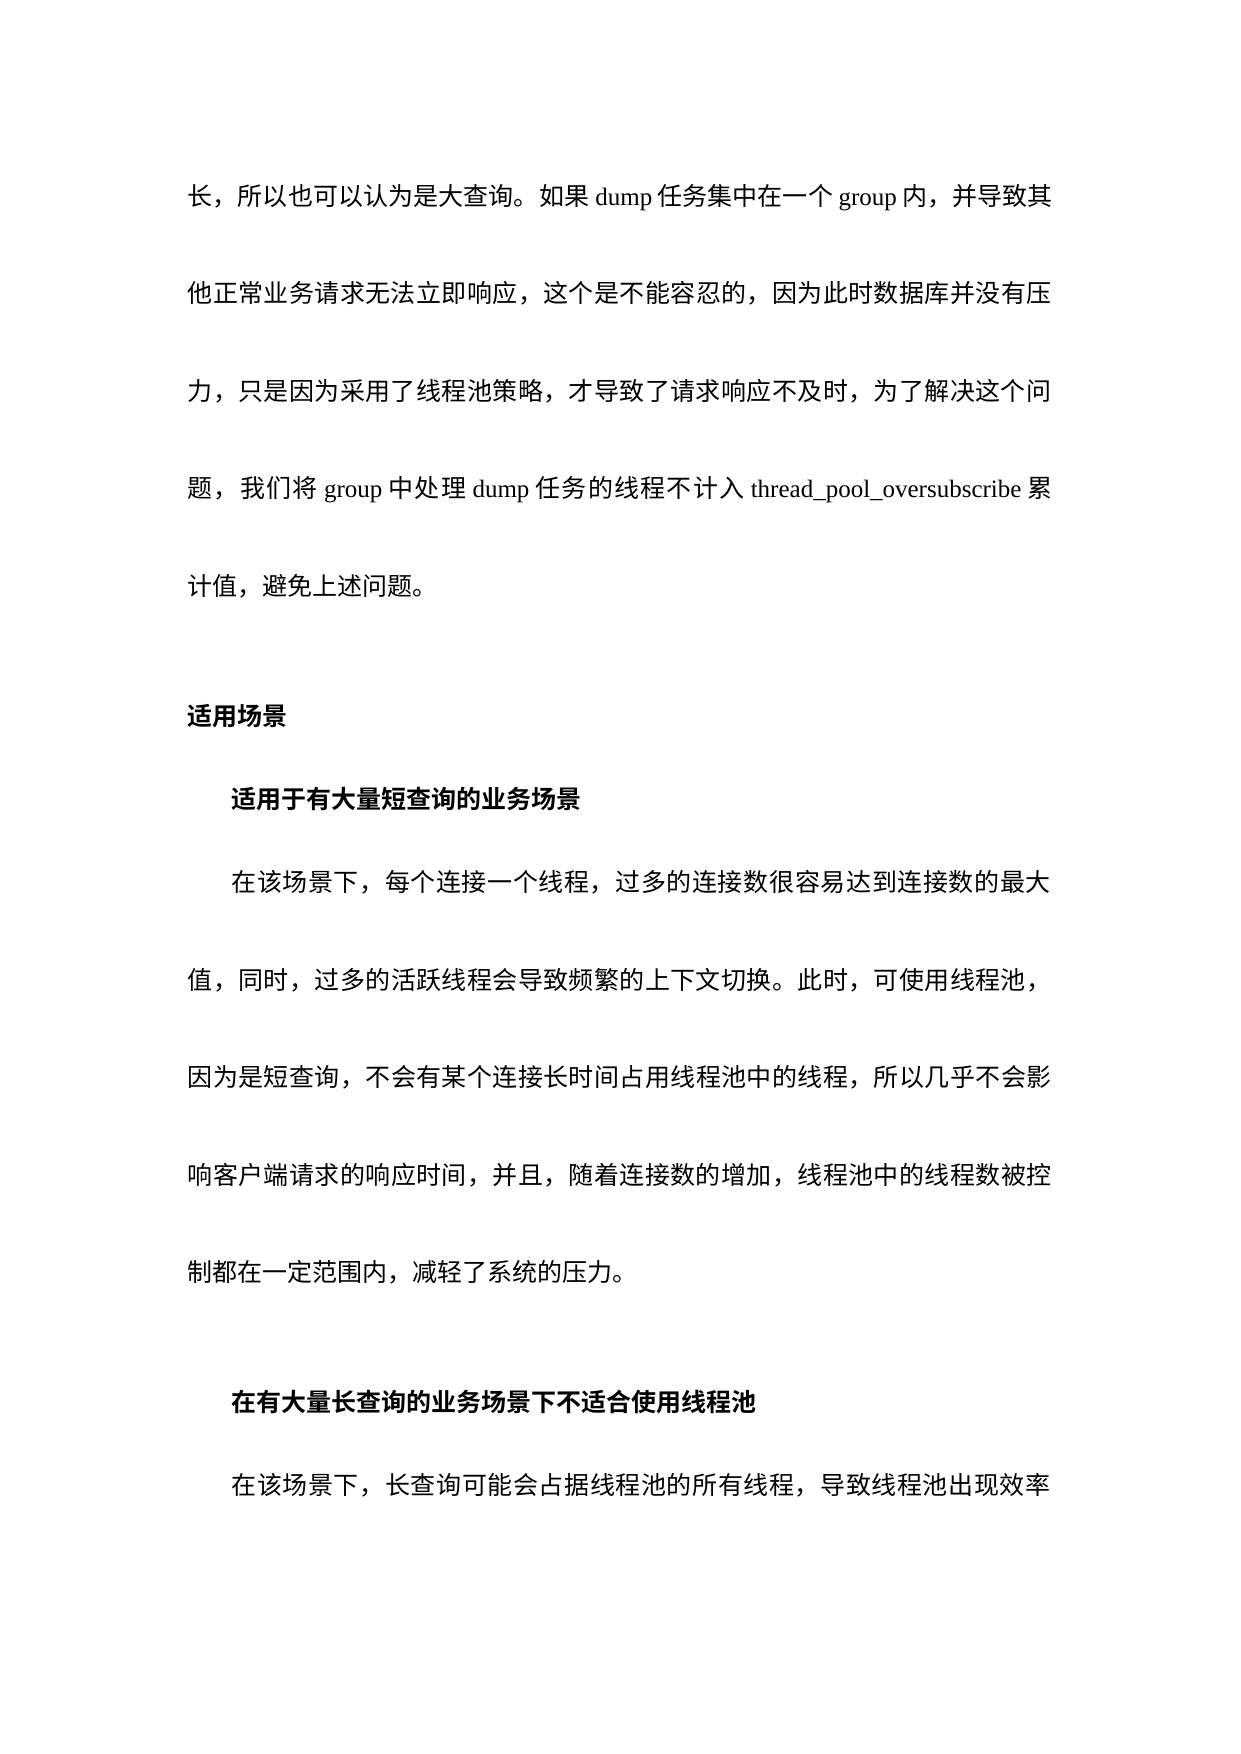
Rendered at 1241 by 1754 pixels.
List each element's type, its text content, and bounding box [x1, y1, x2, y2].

subtitle 适用场景 [187, 682, 1053, 747]
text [187, 1451, 1053, 1516]
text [187, 162, 1053, 617]
text 在有大量长查询的业务场景下不适合使用线程池 [187, 1368, 1053, 1433]
text 适用于有大量短查询的业务场景 [187, 765, 1053, 830]
